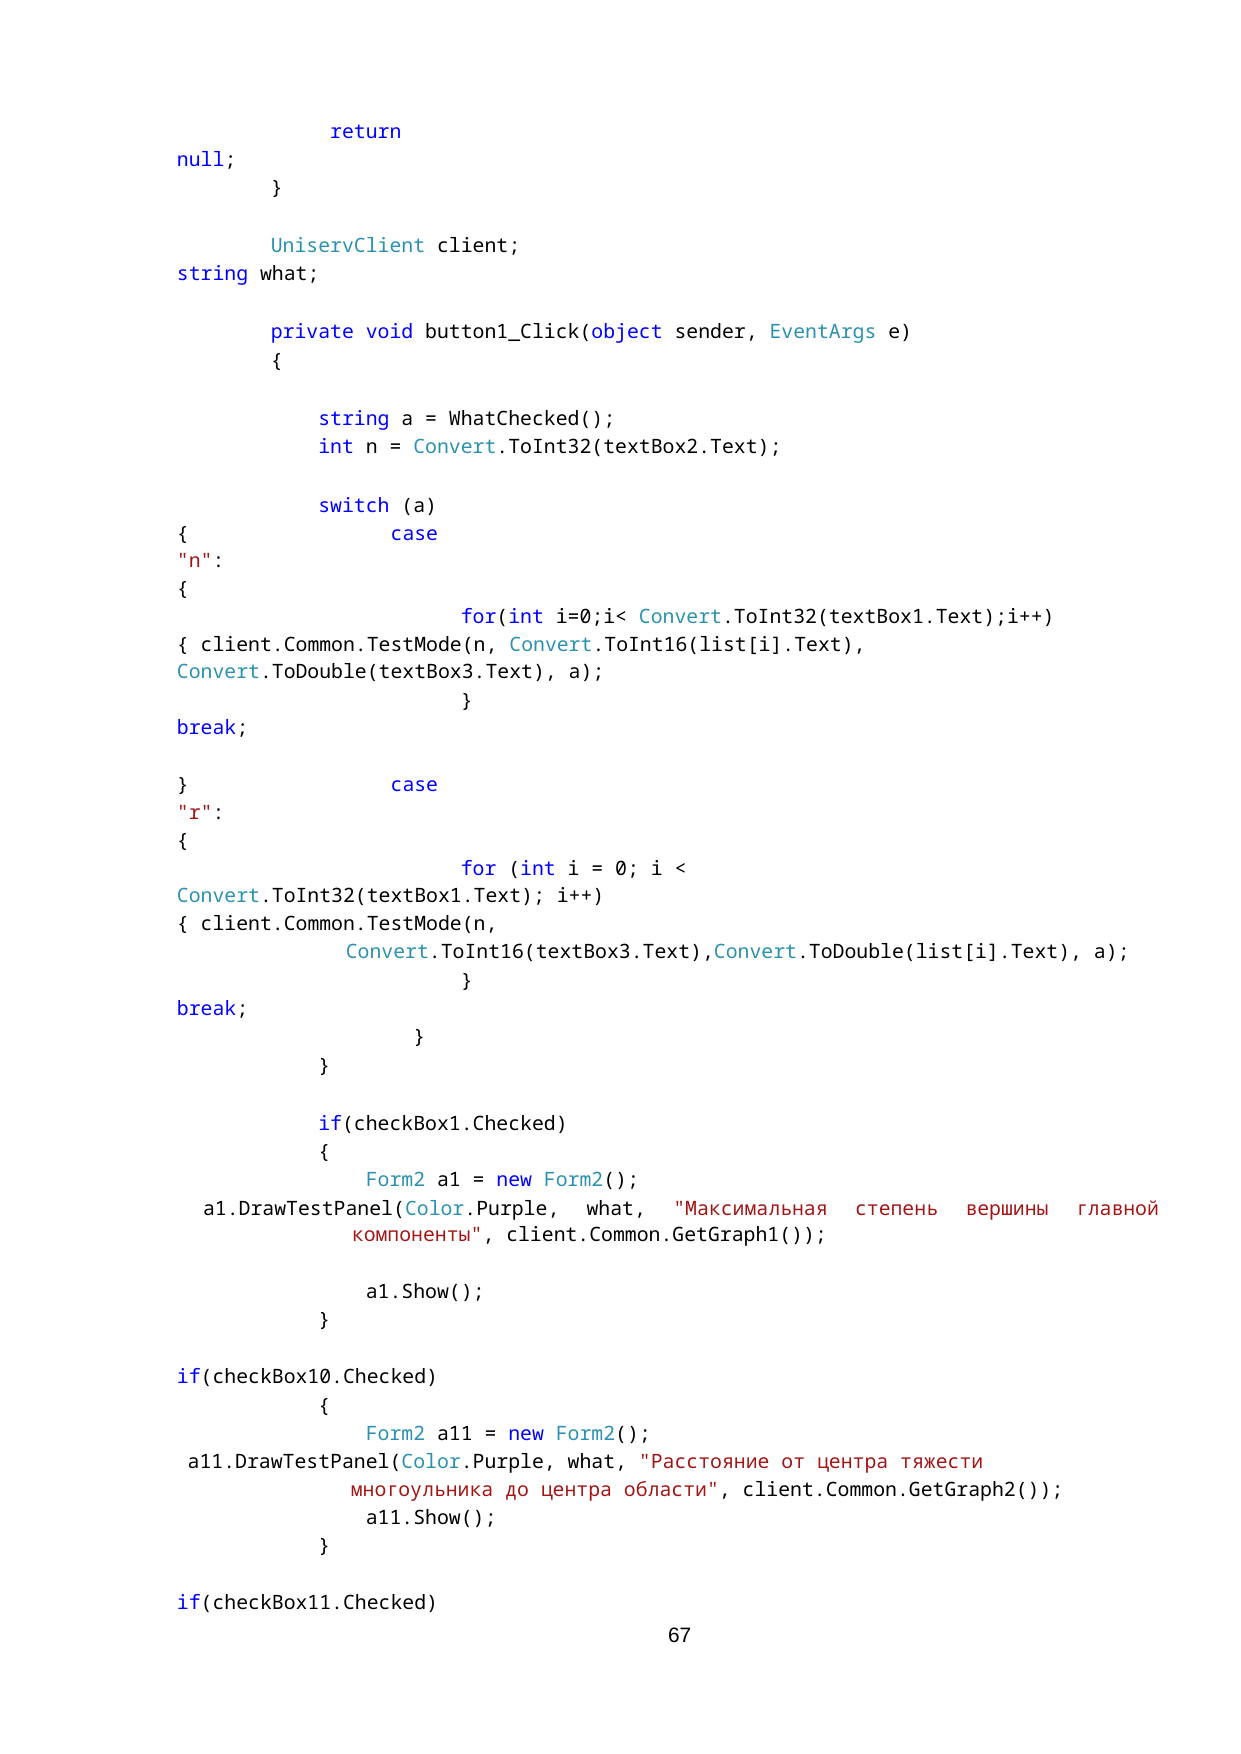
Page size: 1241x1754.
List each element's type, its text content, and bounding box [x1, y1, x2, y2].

text return null; [176, 117, 438, 172]
text if(checkBox11.Checked) [176, 1560, 547, 1615]
text } case "r": { [176, 742, 449, 853]
text a11.DrawTestPanel(Color.Purple, what, "Расстояние от центра тяжести многоульника до центра области", client.Common.GetGraph2()); [176, 1447, 1081, 1502]
text if(checkBox1.Checked) [176, 1109, 1136, 1136]
text switch (a) { case "n": { [176, 491, 449, 601]
text a11.Show(); [176, 1503, 1136, 1530]
text { [176, 1137, 1136, 1164]
text private void button1_Click(object sender, EventArgs e) [176, 318, 1136, 345]
text UniservClient client; string what; [176, 232, 568, 286]
text int n = Convert.ToInt32(textBox2.Text); [176, 433, 1136, 459]
text if(checkBox10.Checked) [176, 1334, 547, 1390]
text } [176, 1531, 1136, 1558]
text for (int i = 0; i < Convert.ToInt32(textBox1.Text); i++) { client.Common.TestMode(n, [176, 854, 1047, 936]
text { [176, 1391, 1136, 1418]
text Form2 a11 = new Form2(); [176, 1419, 1182, 1446]
text a1.Show(); [176, 1277, 1136, 1304]
text } [176, 1306, 1136, 1333]
text } break; [176, 686, 525, 741]
text } [176, 1051, 1136, 1078]
text for(int i=0;i< Convert.ToInt32(textBox1.Text);i++) { client.Common.TestMode(n, Convert.ToInt16(list[i].Text), Convert.ToDouble(textBox3.Text), a); [176, 602, 1079, 685]
text } break; [176, 967, 525, 1021]
text Convert.ToInt16(textBox3.Text),Convert.ToDouble(list[i].Text), a); [177, 938, 1129, 965]
text Form2 a1 = new Form2(); [176, 1166, 1182, 1193]
text } [176, 173, 1136, 200]
text } [176, 1023, 1136, 1049]
text string a = WhatChecked(); [176, 404, 1136, 431]
text { [176, 346, 1136, 373]
text a1.DrawTestPanel(Color.Purple, what, "Максимальная степень вершины главной компоненты", client.Common.GetGraph1()); [176, 1194, 1159, 1247]
